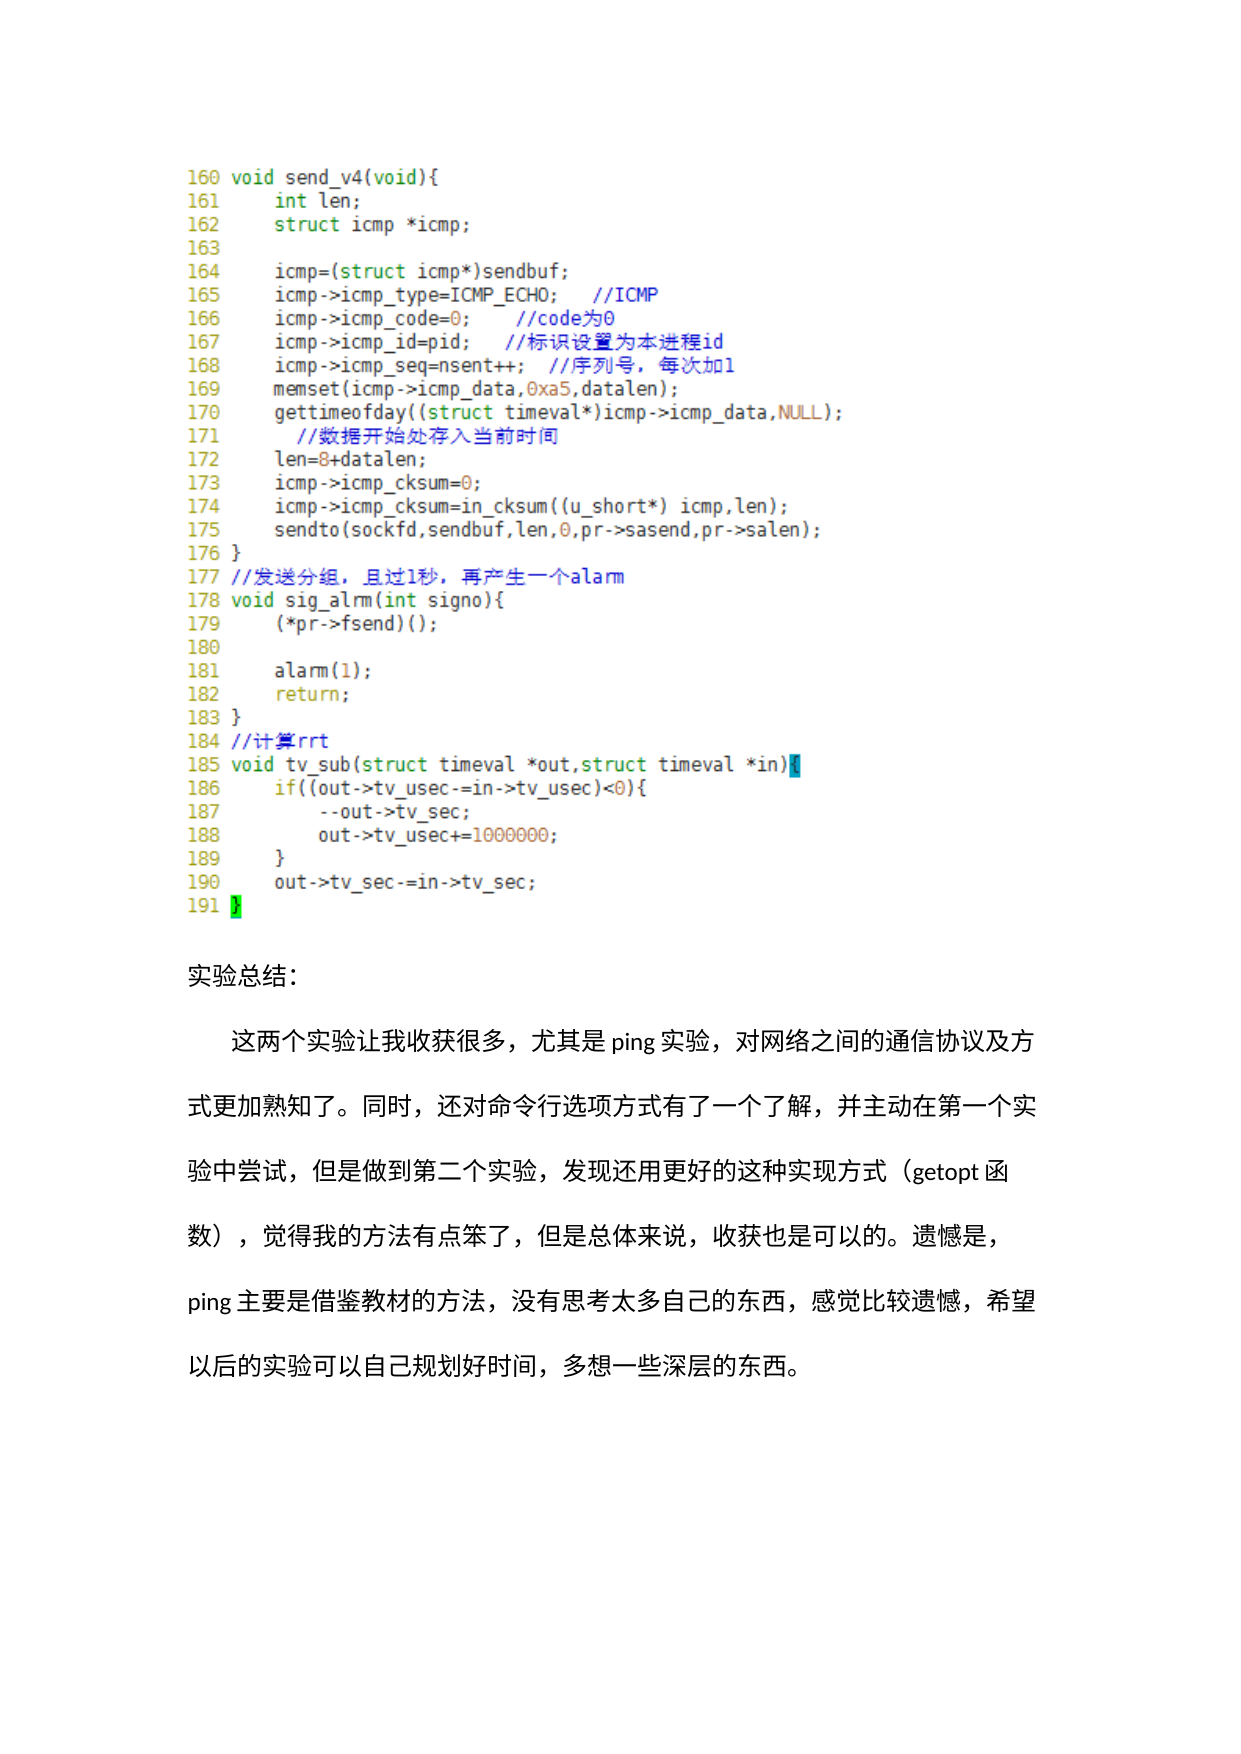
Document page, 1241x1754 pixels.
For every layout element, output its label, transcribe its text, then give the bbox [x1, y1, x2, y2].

text 这两个实验让我收获很多，尤其是ping实验，对网络之间的通信协议及方式更加熟知了。同时，还对命令行选项方式有了一个了解，并主动在第一个实验中尝试，但是做到第二个实验，发现还用更好的这种实现方式（getopt函数），觉得我的方法有点笨了，但是总体来说，收获也是可以的。遗憾是，ping主要是借鉴教材的方法，没有思考太多自己的东西，感觉比较遗憾，希望以后的实验可以自己规划好时间，多想一些深层的东西。 [187, 1007, 1053, 1397]
text 实验总结： [187, 942, 1053, 1007]
picture [187, 162, 928, 936]
